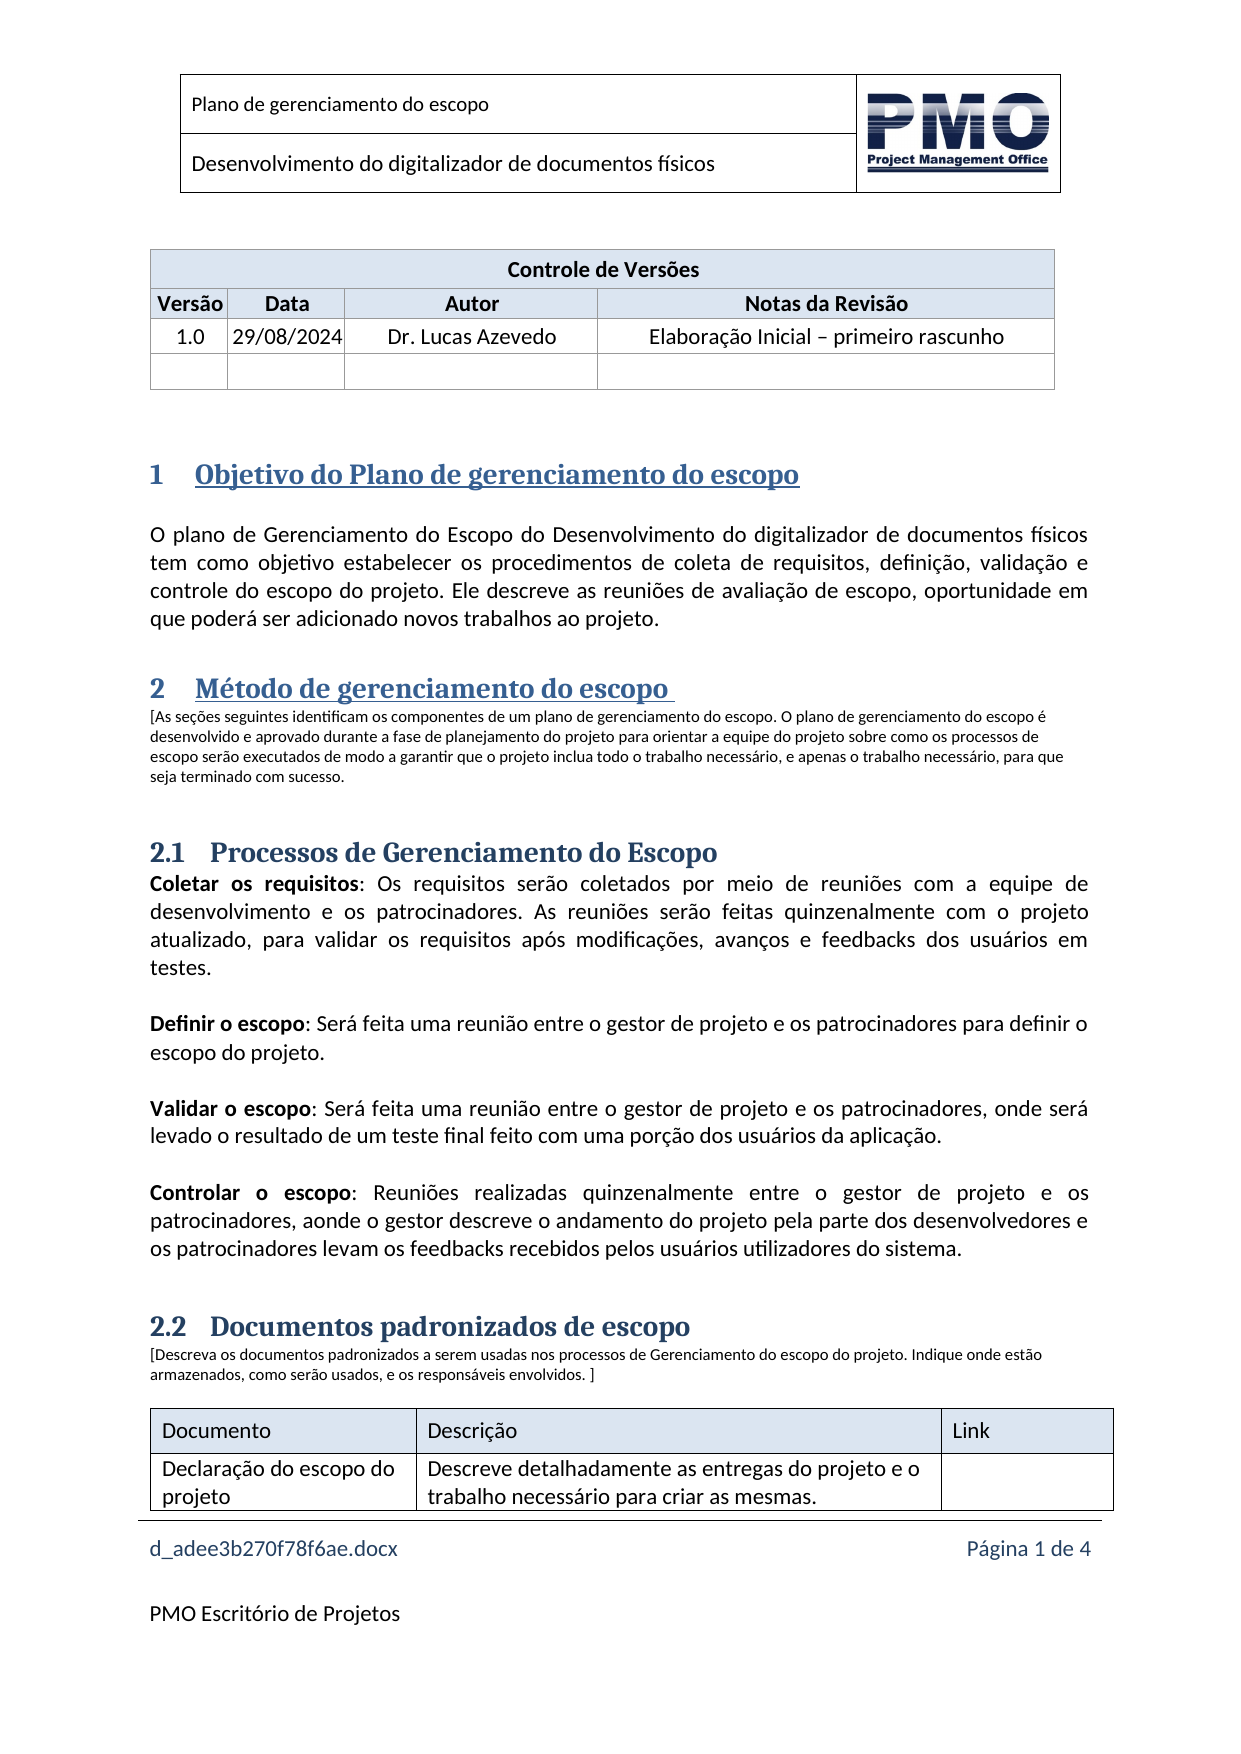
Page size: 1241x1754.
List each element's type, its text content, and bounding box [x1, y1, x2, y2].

table_cell Notas da Revisão [598, 289, 1054, 318]
table_cell [345, 354, 597, 388]
table_header Link [942, 1409, 1113, 1453]
table_cell Autor [345, 289, 597, 318]
table_cell Declaração do escopo do projeto [151, 1454, 416, 1510]
picture [867, 93, 1049, 173]
table_cell 29/08/2024 [228, 319, 344, 353]
table_header Documento [151, 1409, 416, 1453]
subtitle Documentos padronizados de escopo [150, 1311, 1090, 1344]
table_cell [151, 354, 227, 388]
text O plano de Gerenciamento do Escopo do Desenvolvimento do digitalizador de documentos físicos tem como objetivo estabelecer os procedimentos de coleta de requisitos, definição, validação e controle do escopo do projeto. Ele descreve as reuniões de avaliação de escopo, oportunidade em que poderá ser adicionado novos trabalhos ao projeto. [150, 520, 1090, 632]
table_cell [942, 1454, 1113, 1510]
text Definir o escopo: Será feita uma reunião entre o gestor de projeto e os patrocinadores para definir o escopo do projeto. [150, 1009, 1090, 1066]
text Coletar os requisitos: Os requisitos serão coletados por meio de reuniões com a equipe de desenvolvimento e os patrocinadores. As reuniões serão feitas quinzenalmente com o projeto atualizado, para validar os requisitos após modificações, avanços e feedbacks dos usuários em testes. [150, 869, 1090, 982]
table_cell 1.0 [151, 319, 227, 353]
text [As seções seguintes identificam os componentes de um plano de gerenciamento do escopo. O plano de gerenciamento do escopo é desenvolvido e aprovado durante a fase de planejamento do projeto para orientar a equipe do projeto sobre como os processos de escopo serão executados de modo a garantir que o projeto inclua todo o trabalho necessário, e apenas o trabalho necessário, para que seja terminado com sucesso. [150, 706, 1090, 787]
table_cell Versão [151, 289, 227, 318]
table_cell [228, 354, 344, 388]
subtitle Método de gerenciamento do escopo [150, 672, 1090, 706]
text Controlar o escopo: Reuniões realizadas quinzenalmente entre o gestor de projeto e os patrocinadores, aonde o gestor descreve o andamento do projeto pela parte dos desenvolvedores e os patrocinadores levam os feedbacks recebidos pelos usuários utilizadores do sistema. [150, 1178, 1090, 1262]
table_cell Elaboração Inicial – primeiro rascunho [598, 319, 1054, 353]
text [Descreva os documentos padronizados a serem usadas nos processos de Gerenciamento do escopo do projeto. Indique onde estão armazenados, como serão usados, e os responsáveis envolvidos. ] [150, 1344, 1090, 1385]
subtitle Objetivo do Plano de gerenciamento do escopo [150, 458, 1090, 492]
text Validar o escopo: Será feita uma reunião entre o gestor de projeto e os patrocinadores, onde será levado o resultado de um teste final feito com uma porção dos usuários da aplicação. [150, 1094, 1090, 1150]
subtitle Processos de Gerenciamento do Escopo [150, 836, 1090, 869]
table_header Descrição [417, 1409, 941, 1453]
table_cell [598, 354, 1054, 388]
table_header Controle de Versões [151, 250, 1054, 288]
table_cell Dr. Lucas Azevedo [345, 319, 597, 353]
table_cell Data [228, 289, 344, 318]
